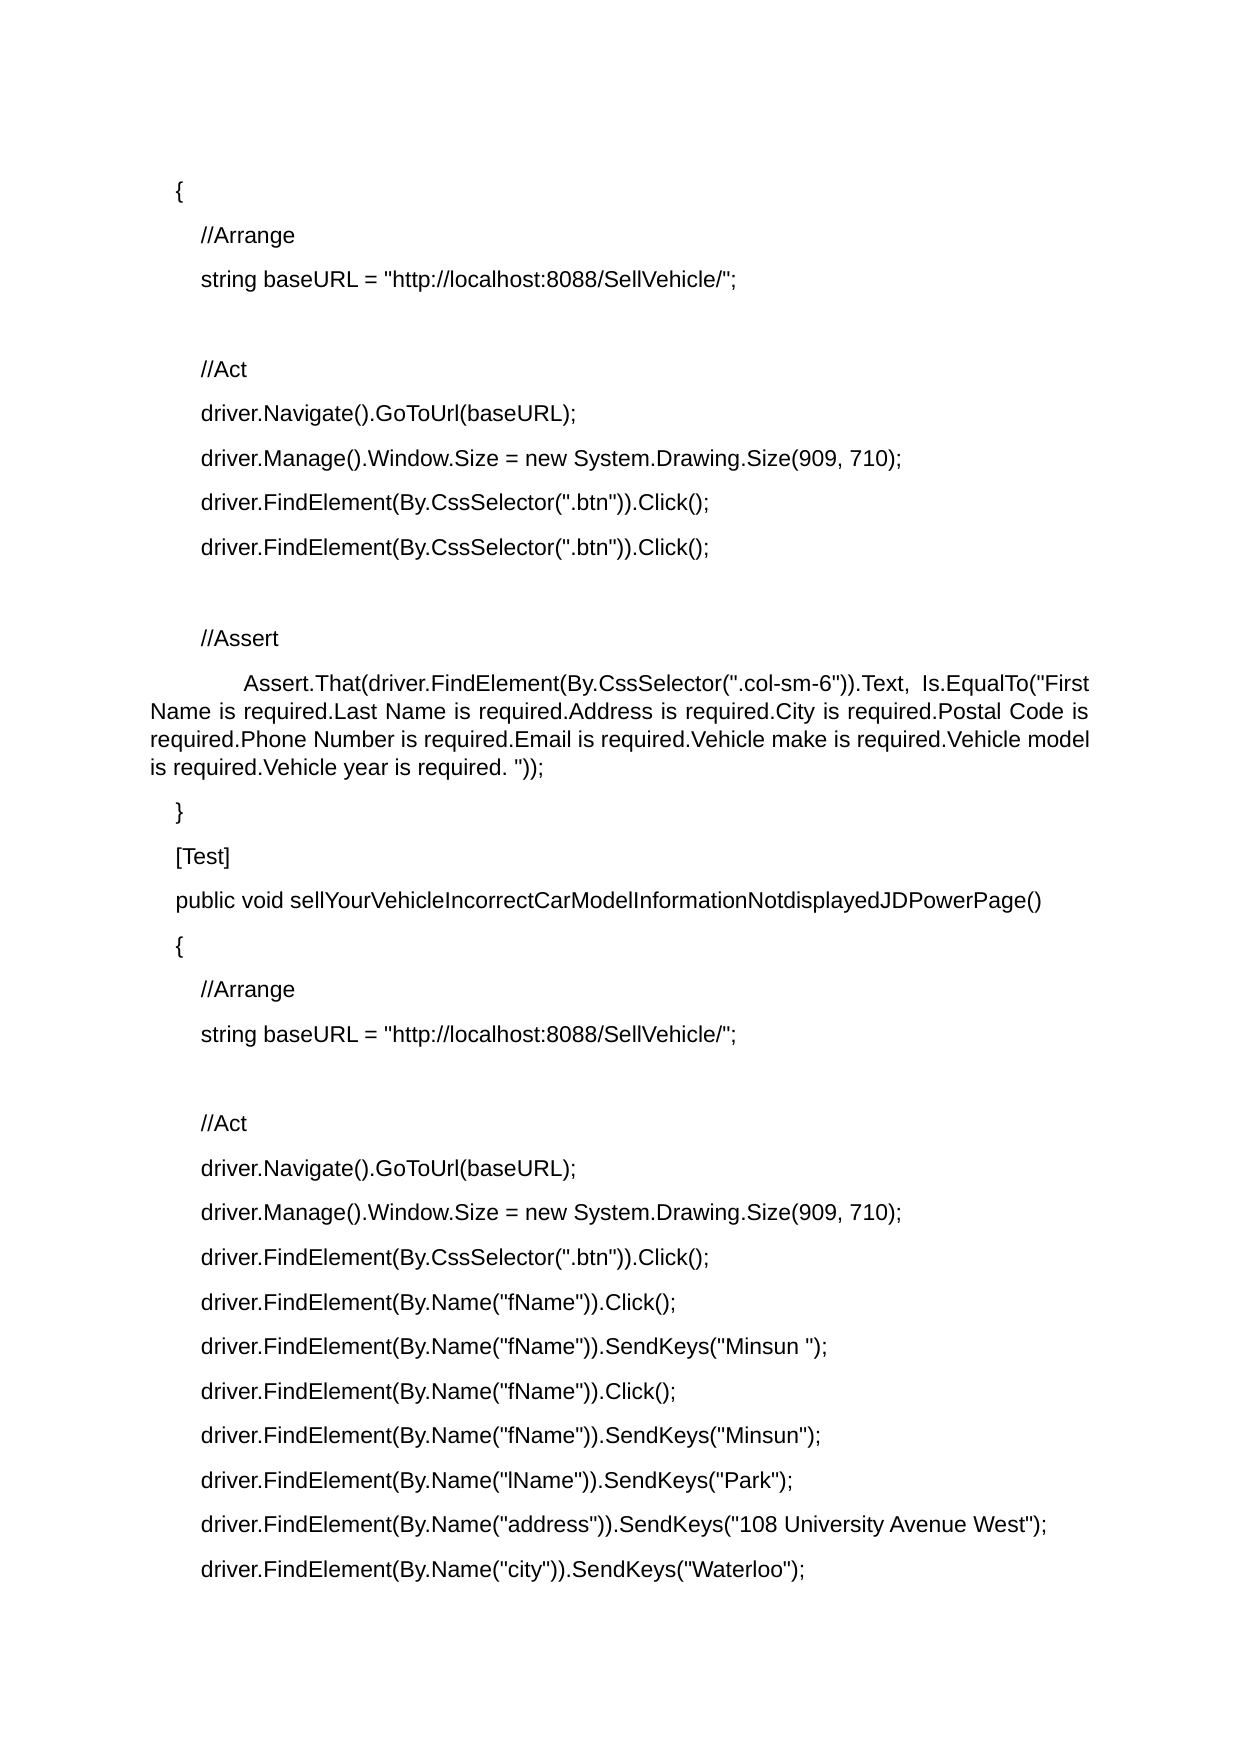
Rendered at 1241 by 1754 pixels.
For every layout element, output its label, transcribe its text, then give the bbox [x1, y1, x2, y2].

text driver.FindElement(By.CssSelector(".btn")).Click(); [150, 489, 1090, 516]
text driver.Navigate().GoToUrl(baseURL); [150, 1155, 1090, 1181]
text public void sellYourVehicleIncorrectCarModelInformationNotdisplayedJDPowerPage() [150, 887, 1090, 914]
text driver.FindElement(By.Name("lName")).SendKeys("Park"); [150, 1467, 1090, 1493]
text [Test] [150, 843, 1090, 869]
text driver.FindElement(By.Name("address")).SendKeys("108 University Avenue West"); [150, 1511, 1090, 1538]
text } [150, 798, 1090, 824]
text string baseURL = "http://localhost:8088/SellVehicle/"; [150, 1021, 1090, 1047]
text driver.FindElement(By.Name("fName")).SendKeys("Minsun"); [150, 1422, 1090, 1449]
text driver.Manage().Window.Size = new System.Drawing.Size(909, 710); [150, 445, 1090, 471]
text driver.Navigate().GoToUrl(baseURL); [150, 400, 1090, 426]
text //Arrange [150, 222, 1090, 248]
text //Arrange [150, 976, 1090, 1003]
text string baseURL = "http://localhost:8088/SellVehicle/"; [150, 266, 1090, 293]
text //Act [150, 1110, 1090, 1137]
text //Assert [150, 625, 1090, 652]
text Assert.That(driver.FindElement(By.CssSelector(".col-sm-6")).Text, Is.EqualTo("First Name is required.Last Name is required.Address is required.City is required.Postal Code is required.Phone Number is required.Email is required.Vehicle make is required.Vehicle model is required.Vehicle year is required. ")); [150, 670, 1090, 780]
text driver.Manage().Window.Size = new System.Drawing.Size(909, 710); [150, 1199, 1090, 1226]
text driver.FindElement(By.Name("fName")).Click(); [150, 1288, 1090, 1315]
text driver.FindElement(By.CssSelector(".btn")).Click(); [150, 534, 1090, 560]
text driver.FindElement(By.Name("city")).SendKeys("Waterloo"); [150, 1556, 1090, 1582]
text driver.FindElement(By.CssSelector(".btn")).Click(); [150, 1244, 1090, 1270]
text driver.FindElement(By.Name("fName")).SendKeys("Minsun "); [150, 1333, 1090, 1359]
text //Act [150, 356, 1090, 382]
text driver.FindElement(By.Name("fName")).Click(); [150, 1378, 1090, 1404]
text { [150, 177, 1090, 203]
text { [150, 932, 1090, 958]
